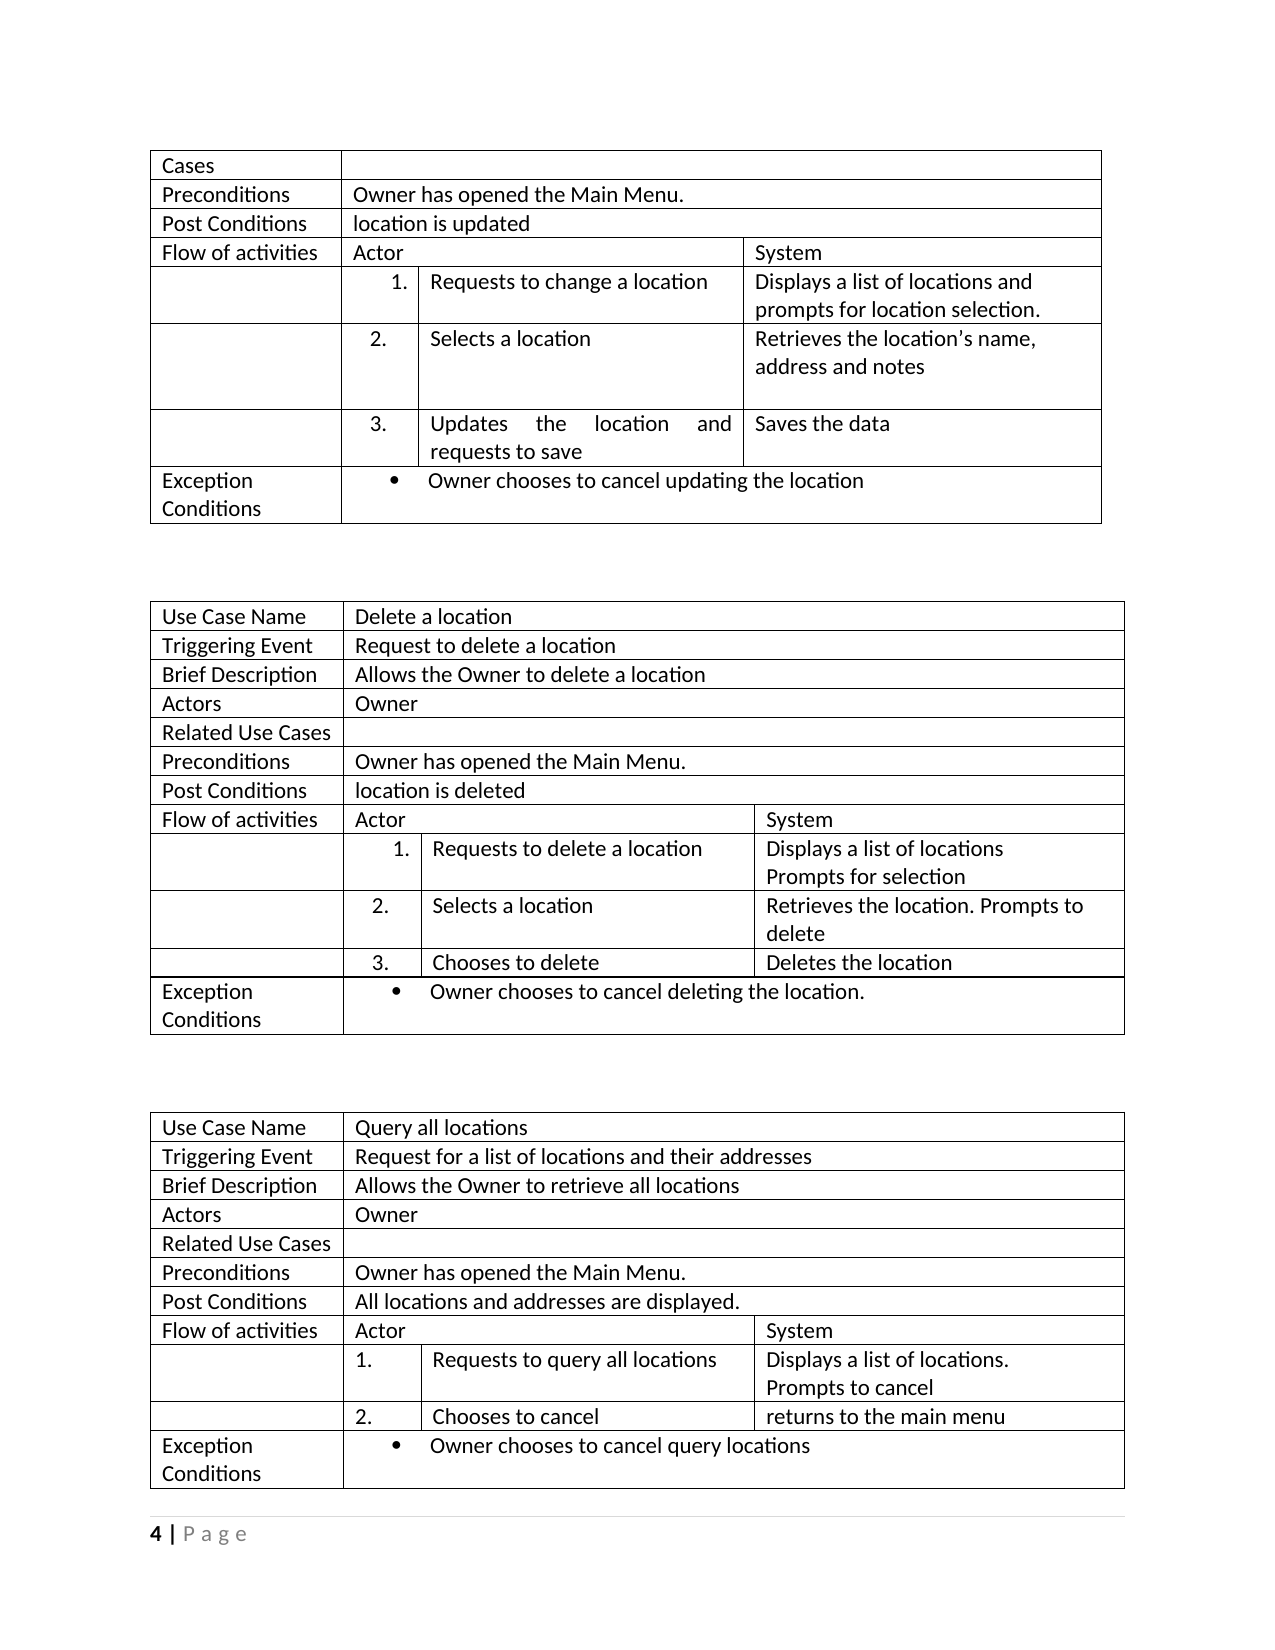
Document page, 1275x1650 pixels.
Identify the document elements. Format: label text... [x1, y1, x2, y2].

table_cell 3. [344, 949, 421, 976]
table_cell Triggering Event [151, 631, 343, 659]
table_header Query all locations [344, 1113, 1124, 1141]
table_cell Displays a list of locations and prompts for location selection. [744, 267, 1101, 323]
table_cell Owner chooses to cancel deleting the location. [344, 978, 1124, 1033]
table_cell [342, 151, 1101, 179]
table_cell Exception Conditions [151, 1431, 343, 1487]
table_cell Displays a list of locations. Prompts to cancel [755, 1345, 1124, 1401]
table_cell Owner [344, 1200, 1124, 1228]
table_cell Triggering Event [151, 1142, 343, 1170]
table_cell Flow of activities [151, 238, 341, 266]
table_cell Owner chooses to cancel updating the location [342, 467, 1101, 523]
table_cell Post Conditions [151, 209, 341, 237]
table_cell Selects a location [419, 324, 743, 408]
table_cell Allows the Owner to retrieve all locations [344, 1171, 1124, 1199]
table_cell Exception Conditions [151, 978, 343, 1033]
table_cell Retrieves the location. Prompts to delete [755, 891, 1124, 947]
table_cell System [755, 805, 1124, 833]
table_header Use Case Name [151, 1113, 343, 1141]
table_cell Owner has opened the Main Menu. [344, 747, 1124, 775]
table_cell Saves the data [744, 410, 1101, 466]
table_cell Chooses to cancel [422, 1402, 754, 1430]
table_cell [151, 410, 341, 466]
table_cell Actor [342, 238, 743, 266]
table_cell Displays a list of locations Prompts for selection [755, 834, 1124, 890]
table_cell Brief Description [151, 1171, 343, 1199]
table_cell [151, 1345, 343, 1401]
table_cell Request to delete a location [344, 631, 1124, 659]
table_cell Related Use Cases [151, 151, 341, 179]
table_cell Post Conditions [151, 1287, 343, 1315]
table_cell Exception Conditions [151, 467, 341, 523]
table_cell [151, 324, 341, 408]
table_cell 2. [342, 324, 418, 408]
table_cell returns to the main menu [755, 1402, 1124, 1430]
table_cell Brief Description [151, 660, 343, 688]
table_cell Flow of activities [151, 1316, 343, 1344]
table_cell Selects a location [422, 891, 754, 947]
table_cell Deletes the location [755, 949, 1124, 976]
table_cell Requests to change a location [419, 267, 743, 323]
table_cell Related Use Cases [151, 718, 343, 746]
table_cell Updates the location and requests to save [419, 410, 743, 466]
table_header Delete a location [344, 602, 1124, 630]
table_cell 1. [344, 1345, 421, 1401]
table_cell Actors [151, 689, 343, 717]
table_cell Request for a list of locations and their addresses [344, 1142, 1124, 1170]
table_cell 2. [344, 891, 421, 947]
table_cell Chooses to delete [422, 949, 754, 976]
table_cell Requests to delete a location [422, 834, 754, 890]
table_cell Actor [344, 805, 754, 833]
table_cell [151, 891, 343, 947]
table_cell location is deleted [344, 776, 1124, 804]
table_cell Requests to query all locations [422, 1345, 754, 1401]
table_cell Related Use Cases [151, 1229, 343, 1257]
table_cell 1. [342, 267, 418, 323]
table_cell 3. [342, 410, 418, 466]
table_cell Allows the Owner to delete a location [344, 660, 1124, 688]
table_cell [344, 1229, 1124, 1257]
table_cell Owner has opened the Main Menu. [344, 1258, 1124, 1286]
table_cell [344, 718, 1124, 746]
table_cell 2. [344, 1402, 421, 1430]
table_cell System [744, 238, 1101, 266]
table_cell 1. [344, 834, 421, 890]
table_cell System [755, 1316, 1124, 1344]
table_cell [151, 1402, 343, 1430]
table_cell All locations and addresses are displayed. [344, 1287, 1124, 1315]
table_cell [151, 834, 343, 890]
table_cell Actors [151, 1200, 343, 1228]
table_cell Flow of activities [151, 805, 343, 833]
table_cell Retrieves the location’s name, address and notes [744, 324, 1101, 408]
table_cell [151, 267, 341, 323]
table_cell Preconditions [151, 1258, 343, 1286]
table_cell Preconditions [151, 747, 343, 775]
table_header Use Case Name [151, 602, 343, 630]
table_cell Owner chooses to cancel query locations [344, 1431, 1124, 1487]
table_cell Post Conditions [151, 776, 343, 804]
table_cell Owner [344, 689, 1124, 717]
table_cell Actor [344, 1316, 754, 1344]
table_cell Preconditions [151, 180, 341, 208]
table_cell Owner has opened the Main Menu. [342, 180, 1101, 208]
table_cell location is updated [342, 209, 1101, 237]
table_cell [151, 949, 343, 976]
